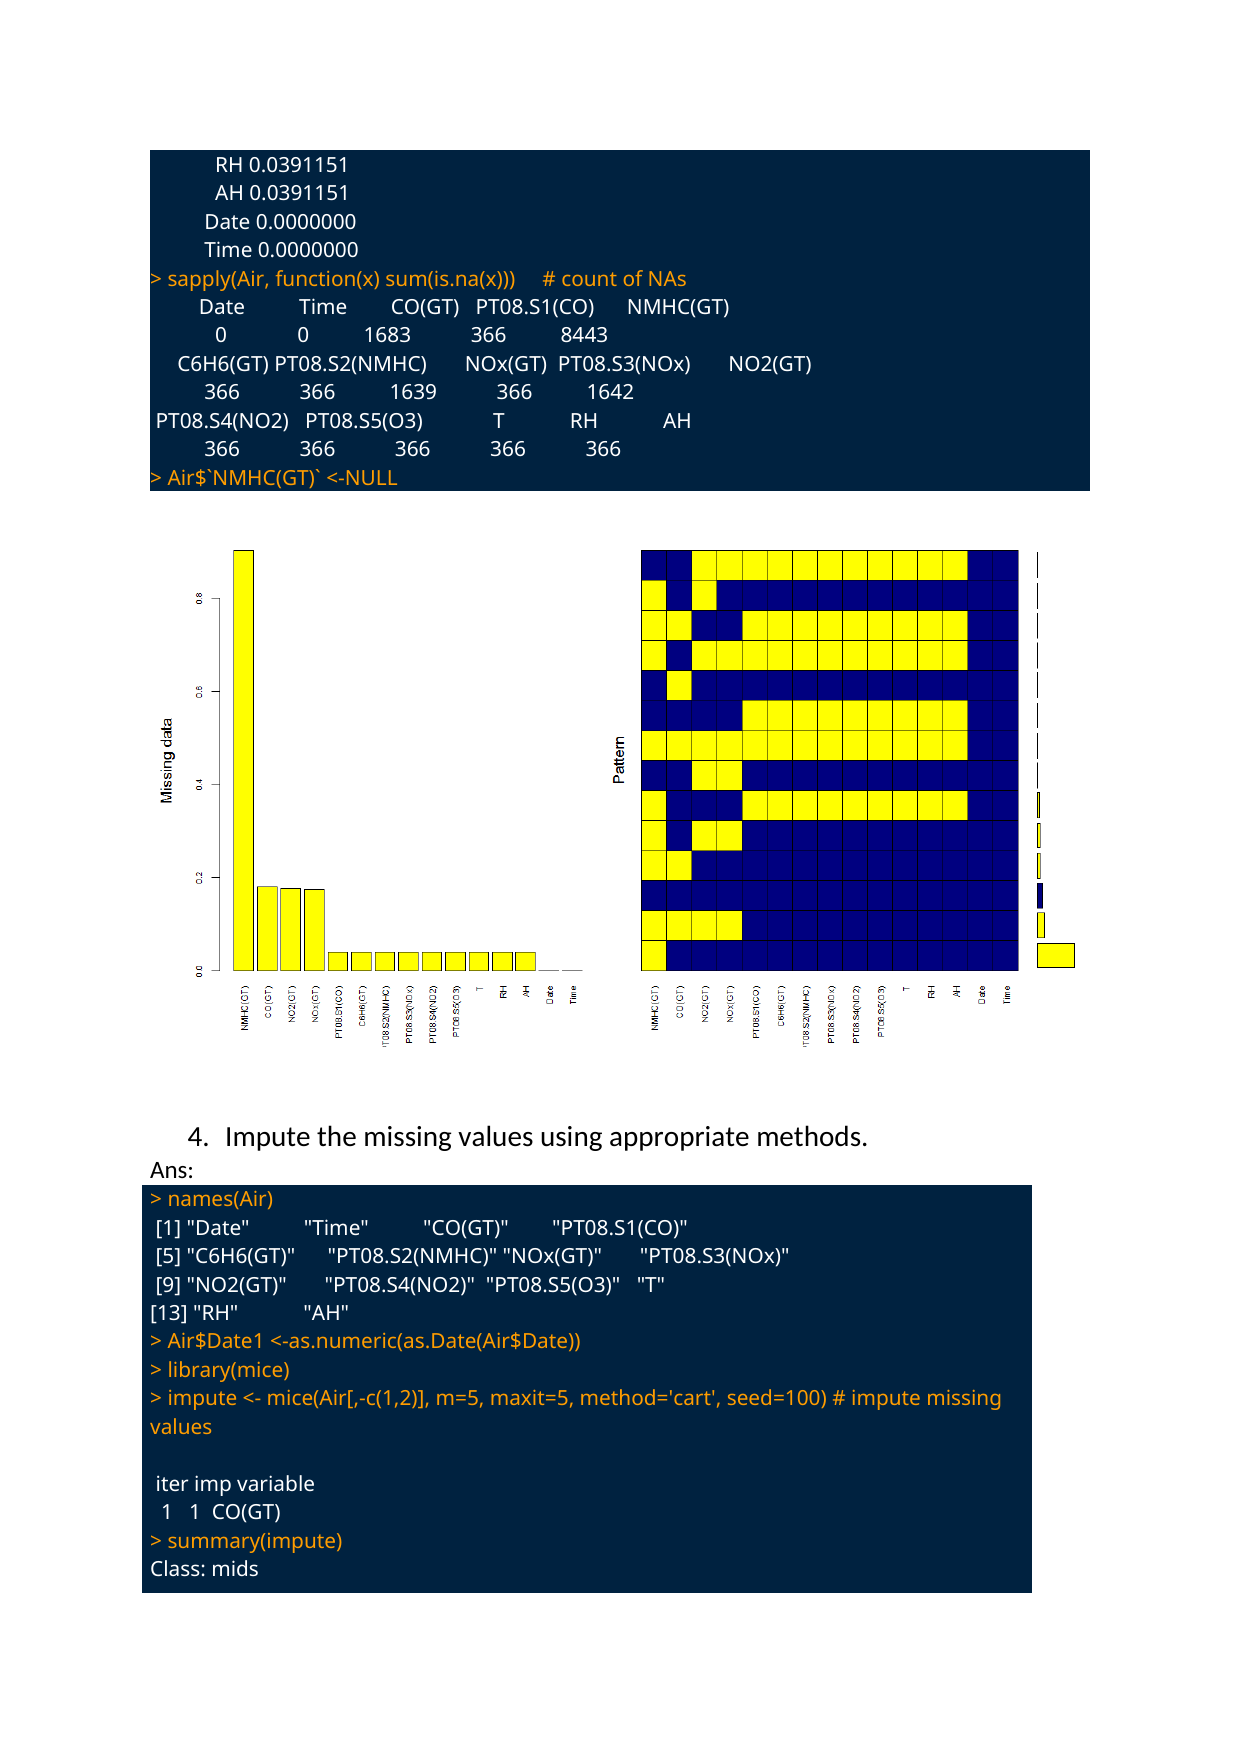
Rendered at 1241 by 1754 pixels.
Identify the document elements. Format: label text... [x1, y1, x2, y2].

text Date 0.0000000 [150, 207, 1090, 235]
text Time 0.0000000 [150, 235, 1090, 264]
text PT08.S4(NO2) PT08.S5(O3) T RH AH [150, 406, 1090, 434]
text 366 366 1639 366 1642 [150, 377, 1090, 406]
text C6H6(GT) PT08.S2(NMHC) NOx(GT) PT08.S3(NOx) NO2(GT) [150, 349, 1090, 377]
text 366 366 366 366 366 [150, 434, 1090, 463]
text AH 0.0391151 [150, 178, 1090, 207]
text Ans: [150, 1154, 1090, 1184]
list Impute the missing values using appropriate methods. [187, 1118, 1090, 1154]
text 0 0 1683 366 8443 [150, 321, 1090, 349]
text RH 0.0391151 [150, 150, 1090, 178]
picture [150, 526, 1091, 1047]
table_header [142, 1185, 1032, 1593]
text > Air$`NMHC(GT)` <-NULL [150, 463, 1090, 491]
text > sapply(Air, function(x) sum(is.na(x))) # count of NAs [150, 264, 1090, 292]
text Date Time CO(GT) PT08.S1(CO) NMHC(GT) [150, 292, 1090, 321]
